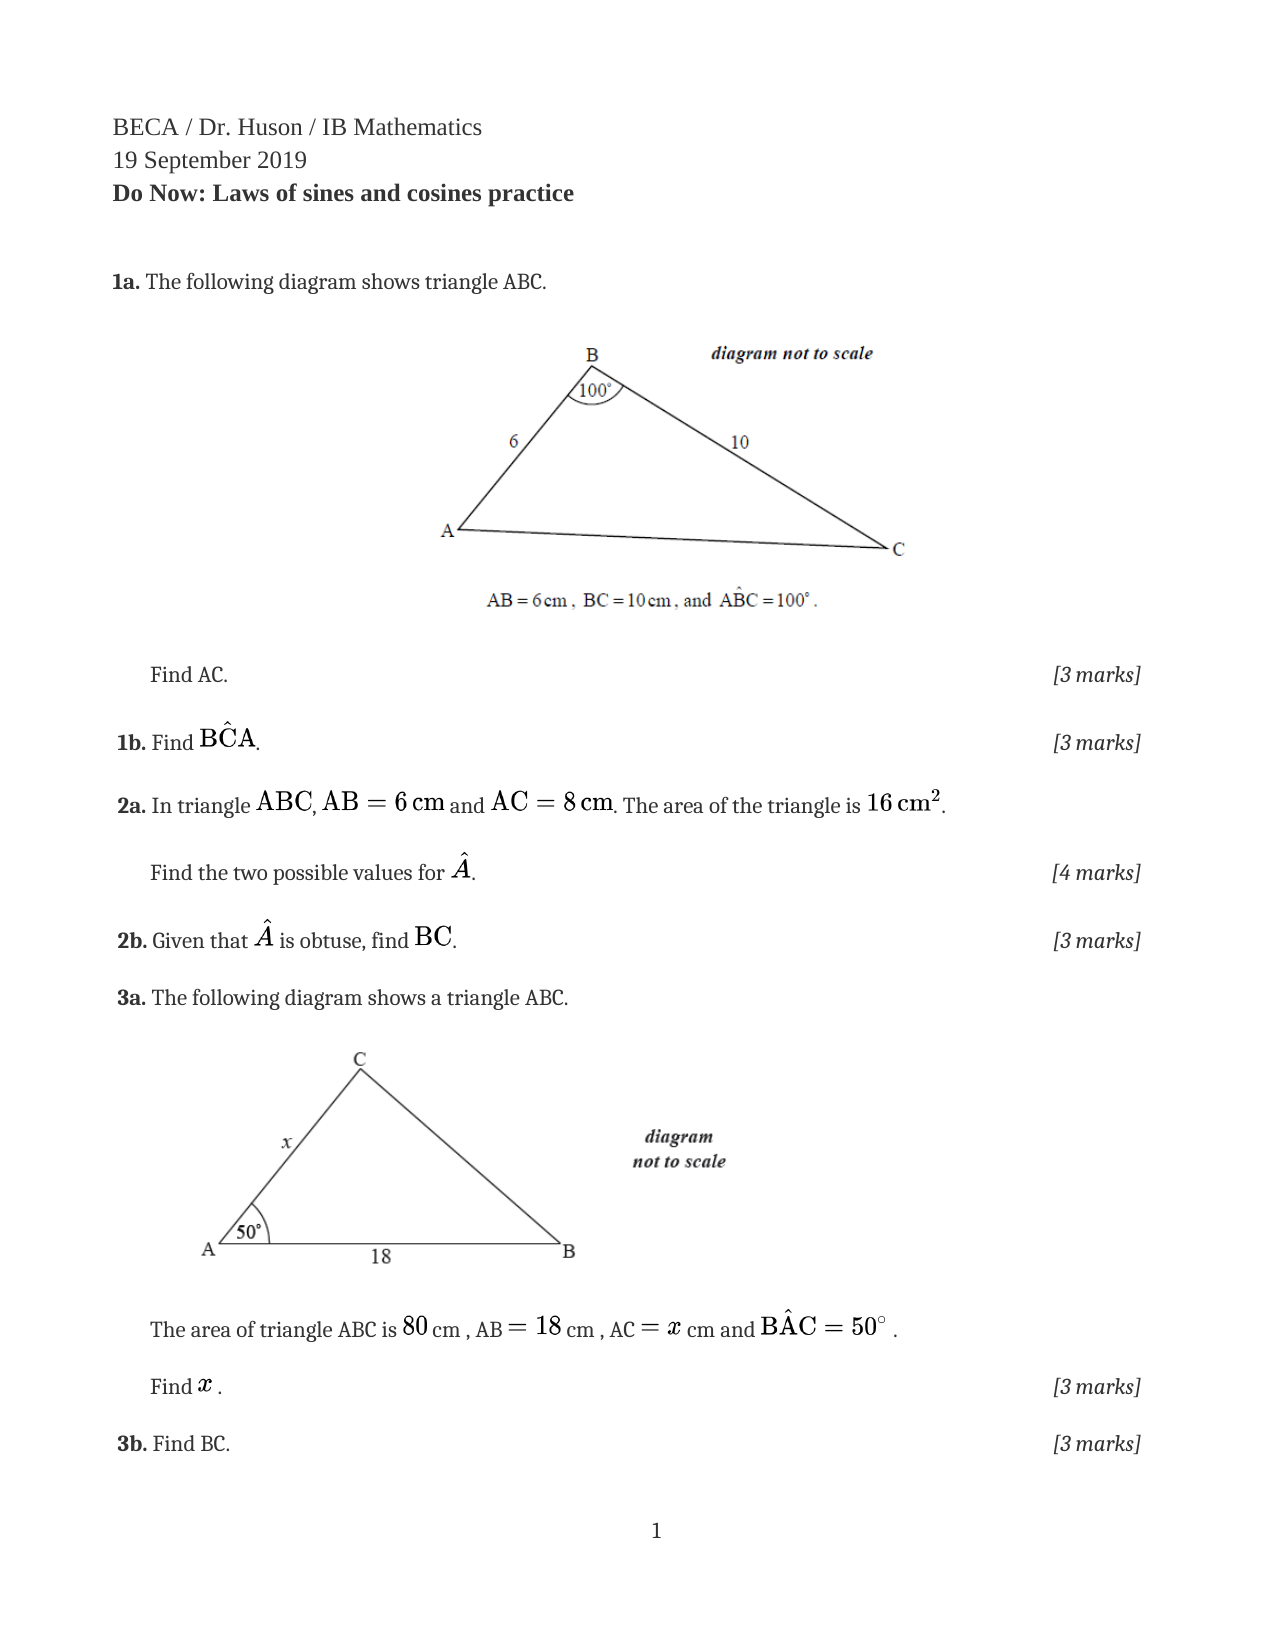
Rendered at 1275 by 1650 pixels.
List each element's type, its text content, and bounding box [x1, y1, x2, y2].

text Find the two possible values for . [4 marks] [150, 849, 1162, 886]
text The area of triangle ABC is cm , AB cm , AC cm and . [150, 1306, 1162, 1343]
subtitle 19 September 2019 [112, 146, 1162, 174]
picture [450, 849, 472, 881]
subtitle Do Now: Laws of sines and cosines practice [112, 178, 1162, 207]
text Find . [3 marks] [150, 1374, 1162, 1400]
picture [866, 786, 942, 814]
picture [640, 1318, 682, 1338]
text 3a. The following diagram shows a triangle ABC. [112, 984, 1162, 1011]
text Find AC. [3 marks] [150, 662, 1162, 688]
picture [760, 1306, 888, 1338]
text 1b. Find . [3 marks] [112, 719, 1162, 756]
picture [507, 1312, 562, 1338]
picture [490, 788, 613, 814]
text 3b. Find BC. [3 marks] [112, 1431, 1162, 1457]
picture [321, 788, 445, 814]
text 1a. The following diagram shows triangle ABC. [112, 268, 1162, 295]
text 2b. Given that is obtuse, find . [3 marks] [112, 917, 1162, 954]
picture [373, 325, 940, 632]
picture [150, 1041, 737, 1276]
picture [197, 1375, 213, 1395]
subtitle BECA / Dr. Huson / IB Mathematics [112, 112, 1162, 141]
picture [253, 917, 274, 949]
picture [402, 1312, 428, 1338]
picture [199, 718, 256, 750]
picture [414, 923, 452, 949]
picture [255, 788, 312, 814]
